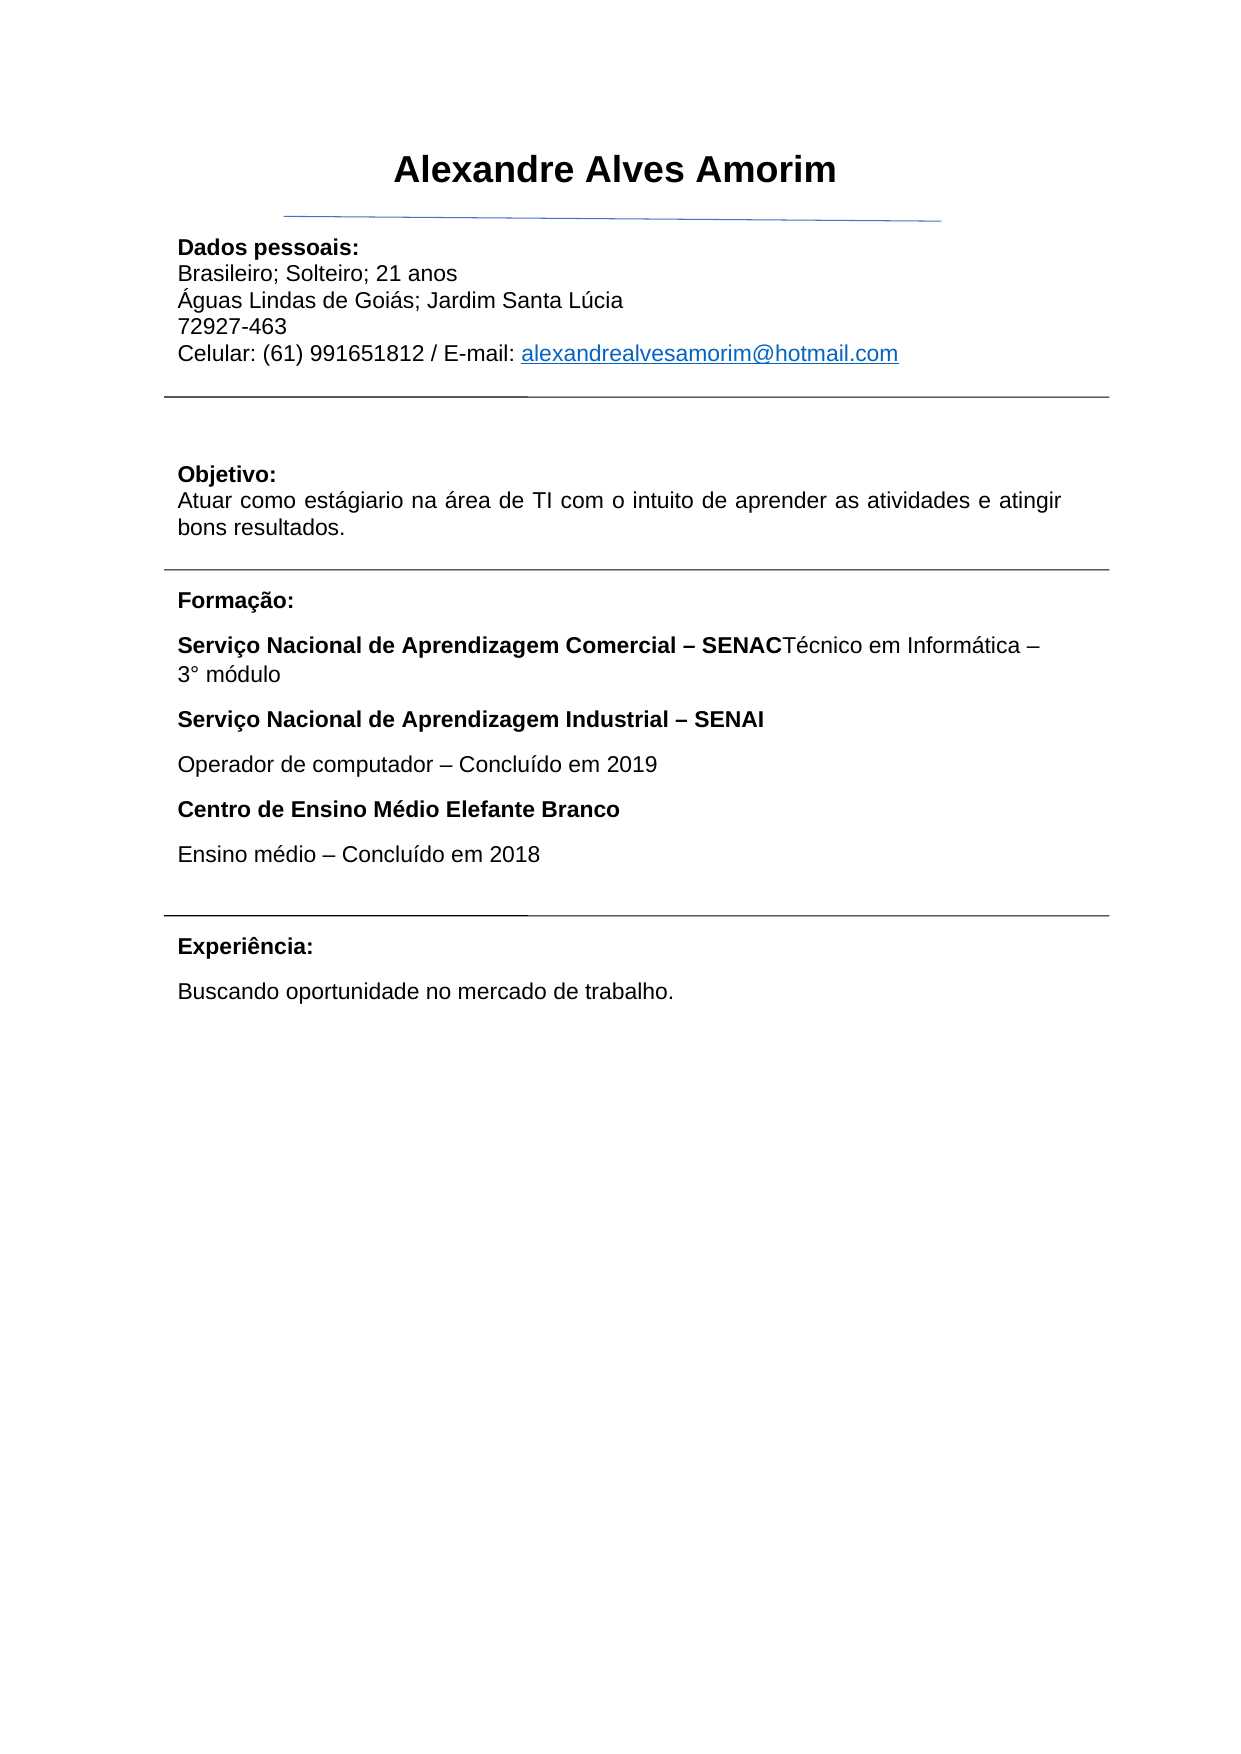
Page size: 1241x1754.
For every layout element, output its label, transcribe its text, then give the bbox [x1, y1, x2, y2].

text Dados pessoais: [177, 234, 1063, 260]
text Brasileiro; Solteiro; 21 anos [177, 260, 1063, 287]
text Operador de computador – Concluído em 2019 [177, 751, 1063, 777]
text Atuar como estágiario na área de TI com o intuito de aprender as atividades e atingir bons resultados. [177, 487, 1063, 540]
text Águas Lindas de Goiás; Jardim Santa Lúcia [177, 287, 1063, 313]
text Ensino médio – Concluído em 2018 [177, 841, 1063, 867]
text Serviço Nacional de Aprendizagem Comercial – SENACTécnico em Informática – 3° módulo [177, 632, 1063, 687]
text Experiência: [177, 933, 1063, 959]
text Buscando oportunidade no mercado de trabalho. [177, 978, 1063, 1004]
text Serviço Nacional de Aprendizagem Industrial – SENAI [177, 706, 1063, 732]
text 72927-463 [177, 313, 1063, 339]
text Celular: (61) 991651812 / E-mail: alexandrealvesamorim@hotmail.com [177, 339, 1063, 367]
text Formação: [177, 587, 1063, 613]
text Alexandre Alves Amorim [177, 148, 1063, 191]
text Objetivo: [177, 461, 1063, 487]
text Centro de Ensino Médio Elefante Branco [177, 796, 1063, 822]
